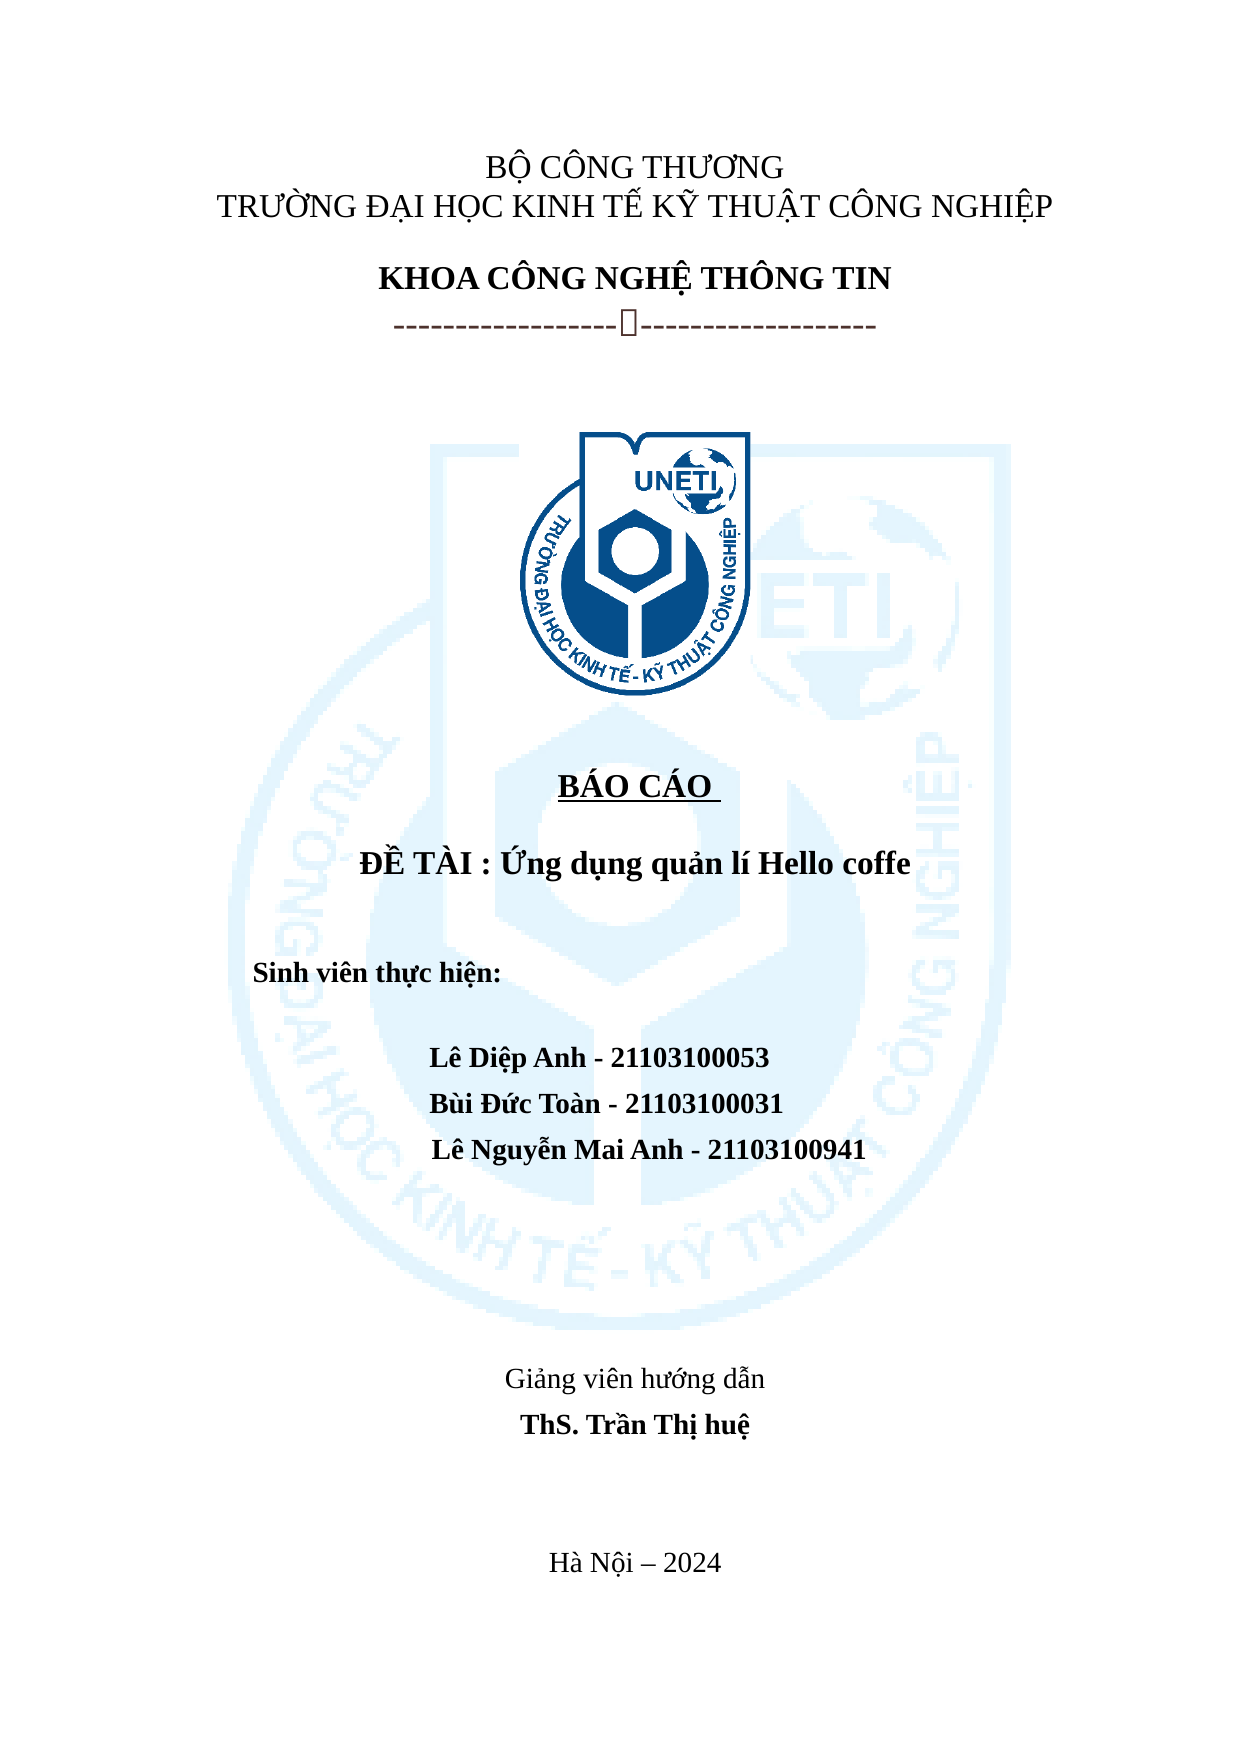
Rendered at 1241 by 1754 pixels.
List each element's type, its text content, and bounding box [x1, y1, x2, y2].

text Lê Diệp Anh - 21103100053 [177, 1038, 1092, 1075]
text TRƯỜNG ĐẠI HỌC KINH TẾ KỸ THUẬT CÔNG NGHIỆP [177, 186, 1092, 224]
text ------------------------------------- [177, 296, 1092, 347]
text BỘ CÔNG THƯƠNG [177, 148, 1092, 186]
text ĐỀ TÀI : Ứng dụng quản lí Hello coffe [177, 843, 1092, 881]
text Hà Nội – 2024 [177, 1542, 1092, 1579]
text Bùi Đức Toàn - 21103100031 [177, 1084, 1092, 1121]
picture [519, 431, 751, 696]
text ThS. Trần Thị huệ [177, 1404, 1092, 1442]
text Lê Nguyễn Mai Anh - 21103100941 [177, 1129, 1092, 1167]
text BÁO CÁO [177, 766, 1092, 805]
text KHOA CÔNG NGHỆ THÔNG TIN [177, 258, 1092, 296]
text Sinh viên thực hiện: [177, 952, 1092, 990]
text Giảng viên hướng dẫn [177, 1359, 1092, 1396]
